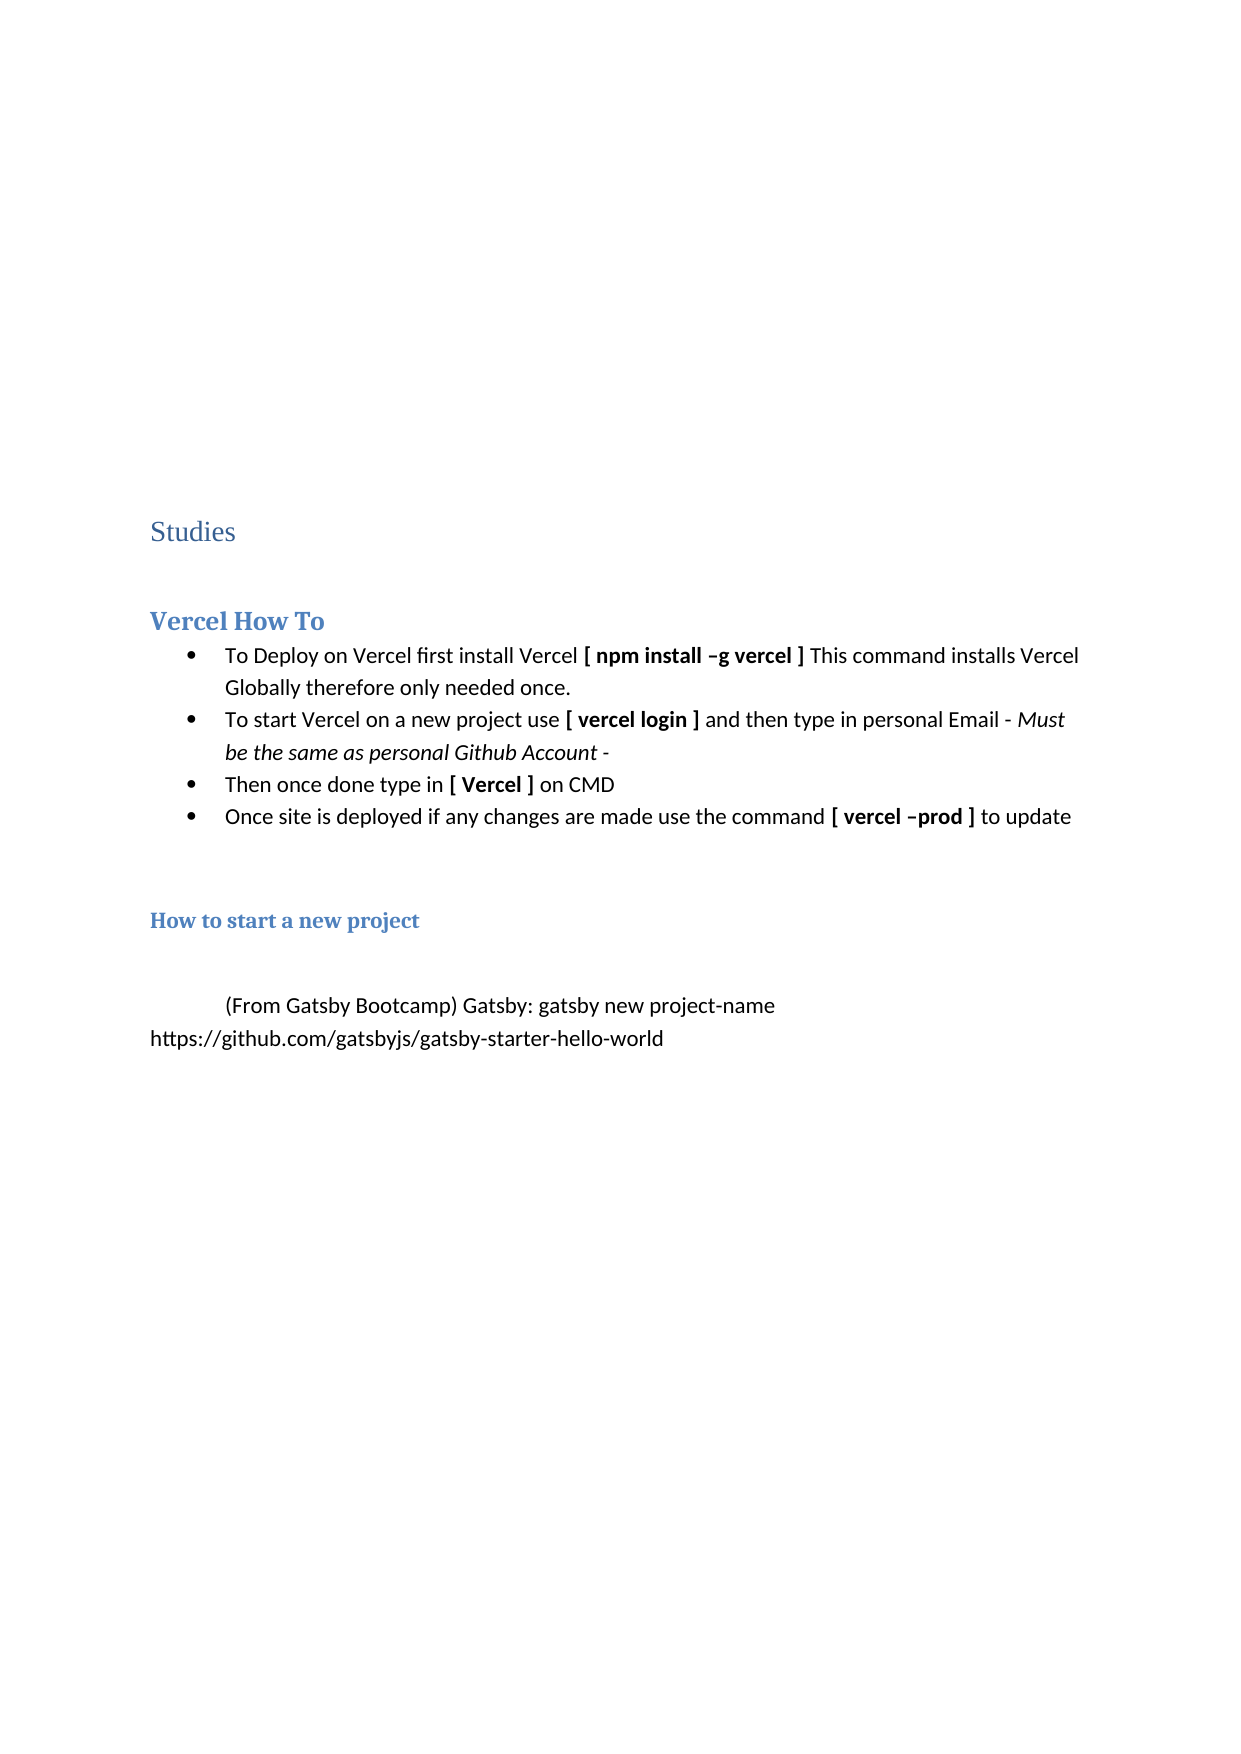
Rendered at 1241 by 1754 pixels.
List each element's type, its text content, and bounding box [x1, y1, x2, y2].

text (From Gatsby Bootcamp) Gatsby: gatsby new project-name https://github.com/gatsbyjs/gatsby-starter-hello-world [150, 991, 1090, 1052]
subtitle How to start a new project [150, 908, 1090, 934]
subtitle Vercel How To [150, 606, 1090, 637]
list Once site is deployed if any changes are made use the command [ vercel –prod ] to update [187, 802, 1090, 830]
list Then once done type in [ Vercel ] on CMD [187, 770, 1090, 798]
list To Deploy on Vercel first install Vercel [ npm install –g vercel ] This command installs Vercel Globally therefore only needed once. [187, 641, 1090, 701]
subtitle Studies [150, 514, 1090, 547]
list To start Vercel on a new project use [ vercel login ] and then type in personal Email - Must be the same as personal Github Account - [187, 706, 1090, 766]
